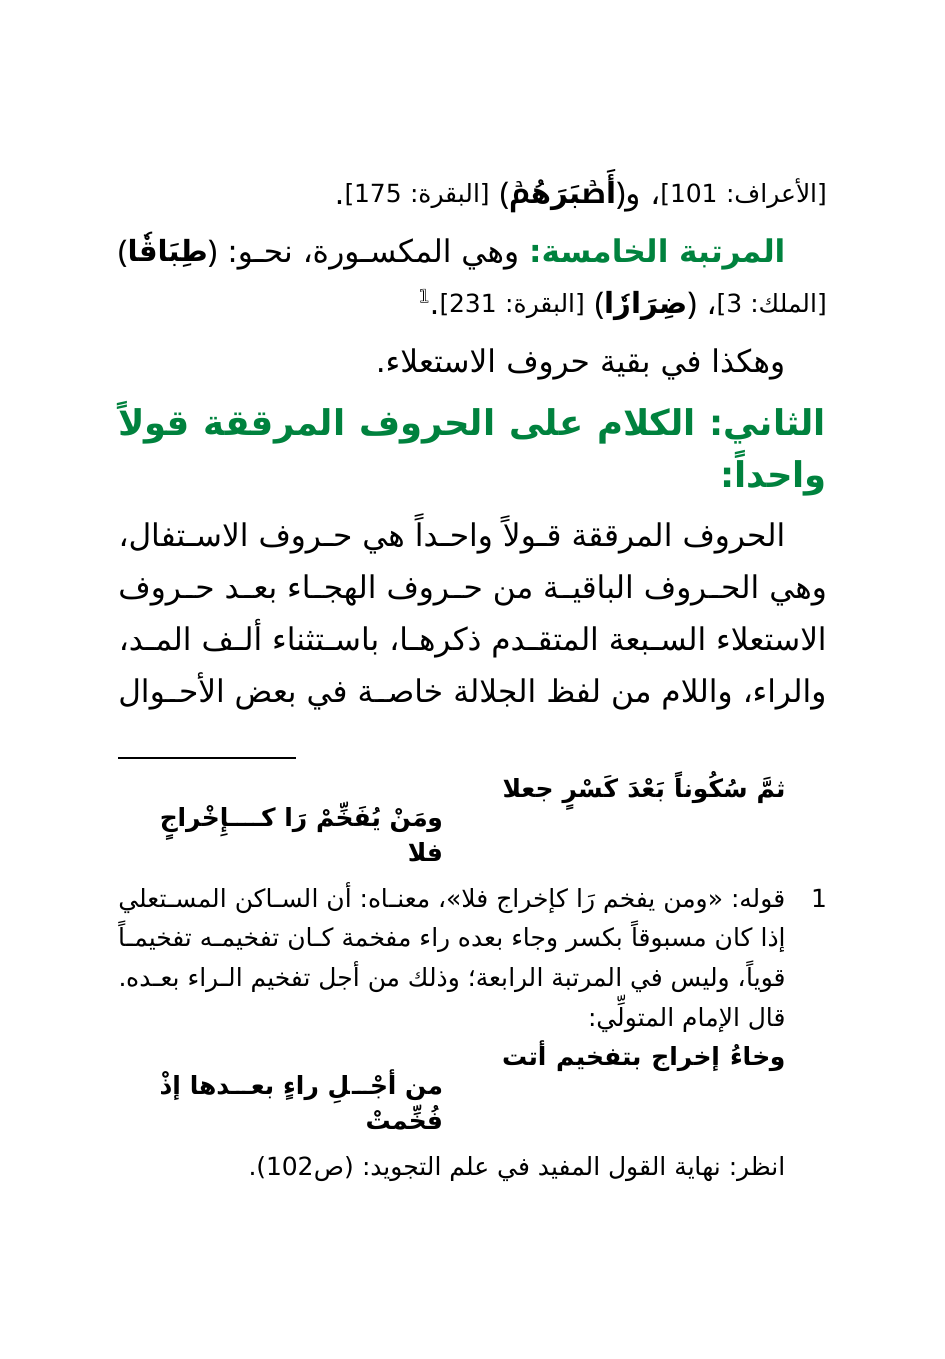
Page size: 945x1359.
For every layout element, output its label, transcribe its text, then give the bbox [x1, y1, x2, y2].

text المرتبة الخامسة: وهي المكسورة، نحو: ﴿طِبَاقٗا﴾ [الملك: 3]، ﴿ضِرَارٗا﴾ [البقرة: 231]. [118, 217, 827, 322]
text الثاني: الكلام على الحروف المرققة قولاً واحداً: [118, 391, 827, 496]
text وهكذا في بقية حروف الاستعلاء. [118, 328, 827, 380]
text الحروف المرققة قولاً واحداً هي حروف الاستفال، وهي الحروف الباقية من حروف الهجاء بعد حروف الاستعلاء السبعة المتقدم ذكرها، باستثناء ألف المد، والراء، واللام من لفظ الجلالة خاصة في بعض الأحوال كما سيأتي. [118, 502, 827, 710]
text المرتبة الرابعة: وهي الساكنة، نحو ﴿يَطۡبَعُ﴾ [الأعراف: 101]، و﴿أَصۡبَرَهُمۡ﴾ [البقرة: 175]. [118, 159, 827, 212]
